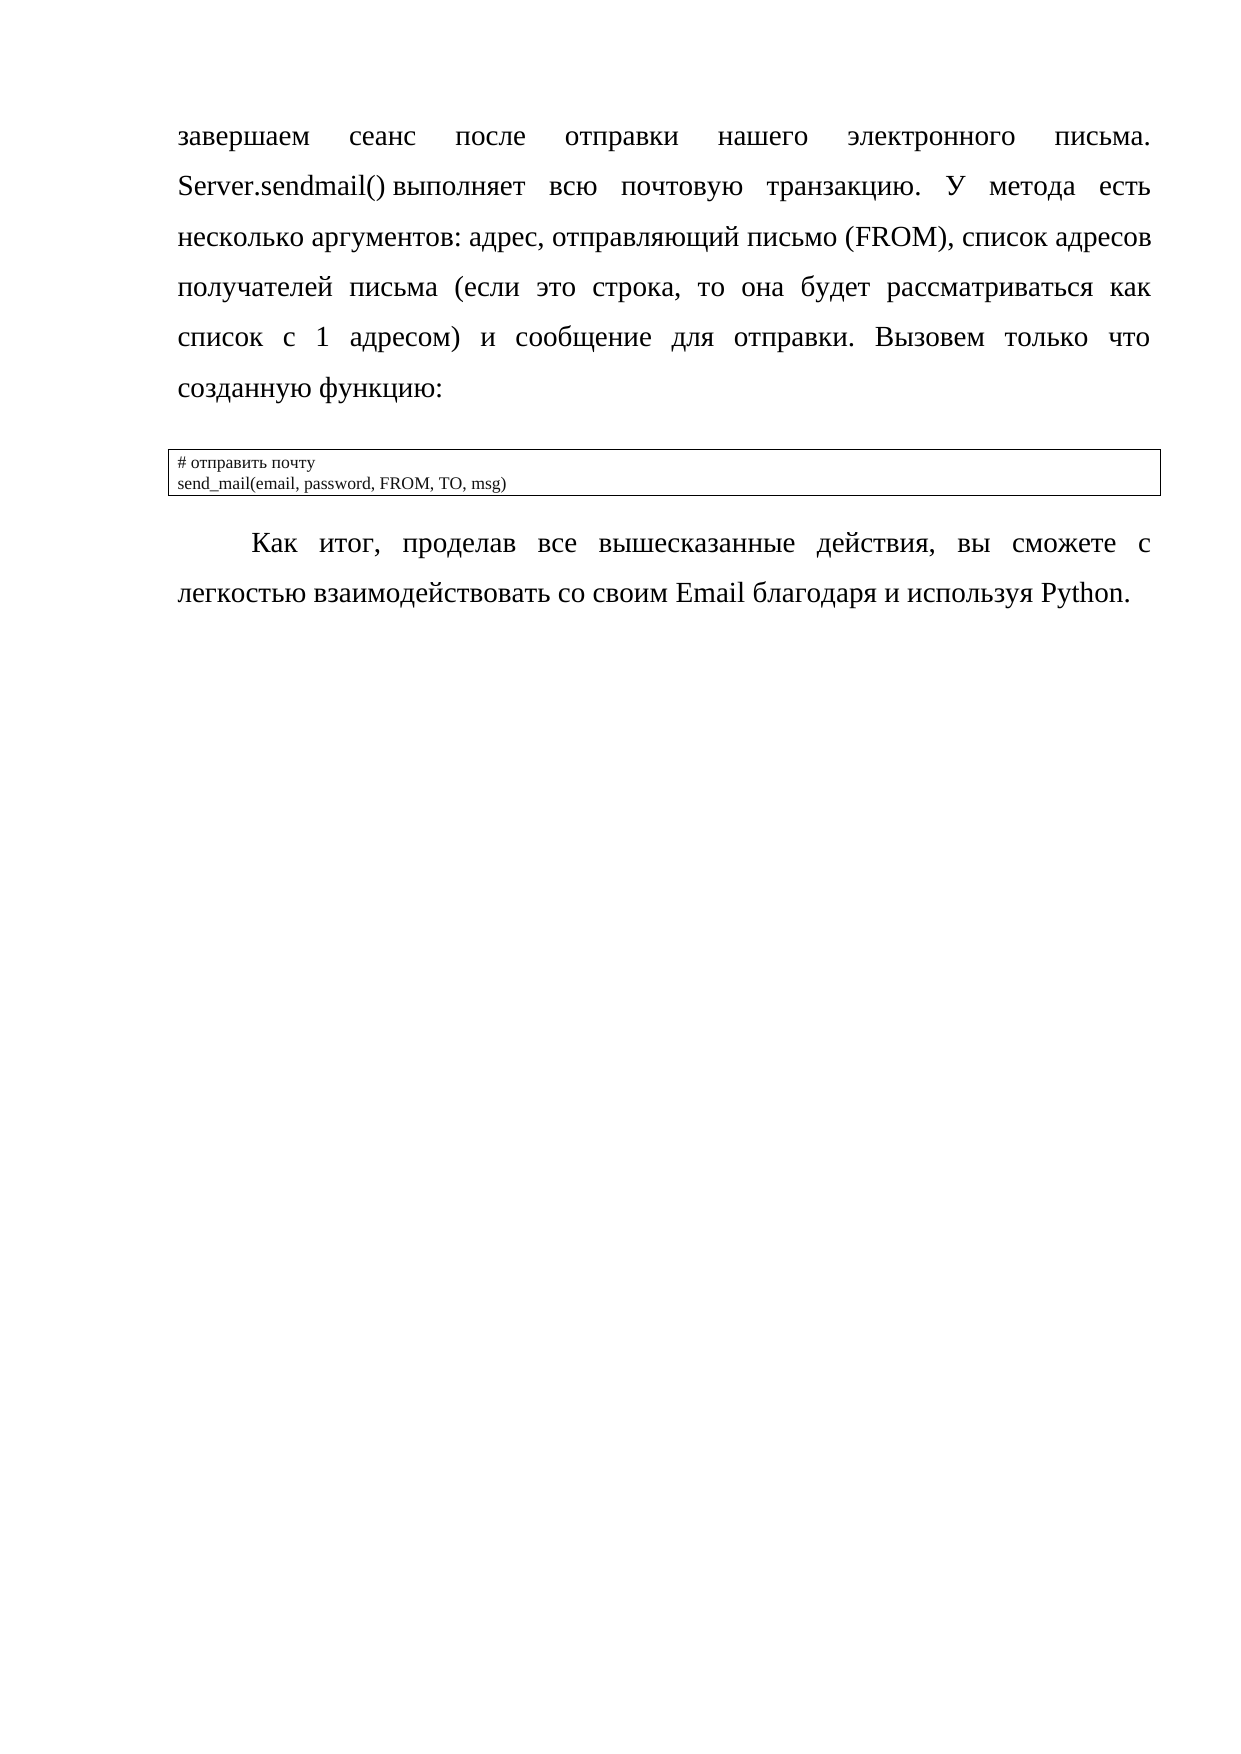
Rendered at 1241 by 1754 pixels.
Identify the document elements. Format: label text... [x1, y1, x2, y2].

text send_mail(email, password, FROM, TO, msg) [169, 469, 1160, 495]
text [177, 118, 1152, 403]
text # отправить почту [169, 450, 1160, 469]
text Как итог, проделав все вышесказанные действия, вы сможете с легкостью взаимодействовать со своим Email благодаря и используя Python. [177, 525, 1152, 609]
